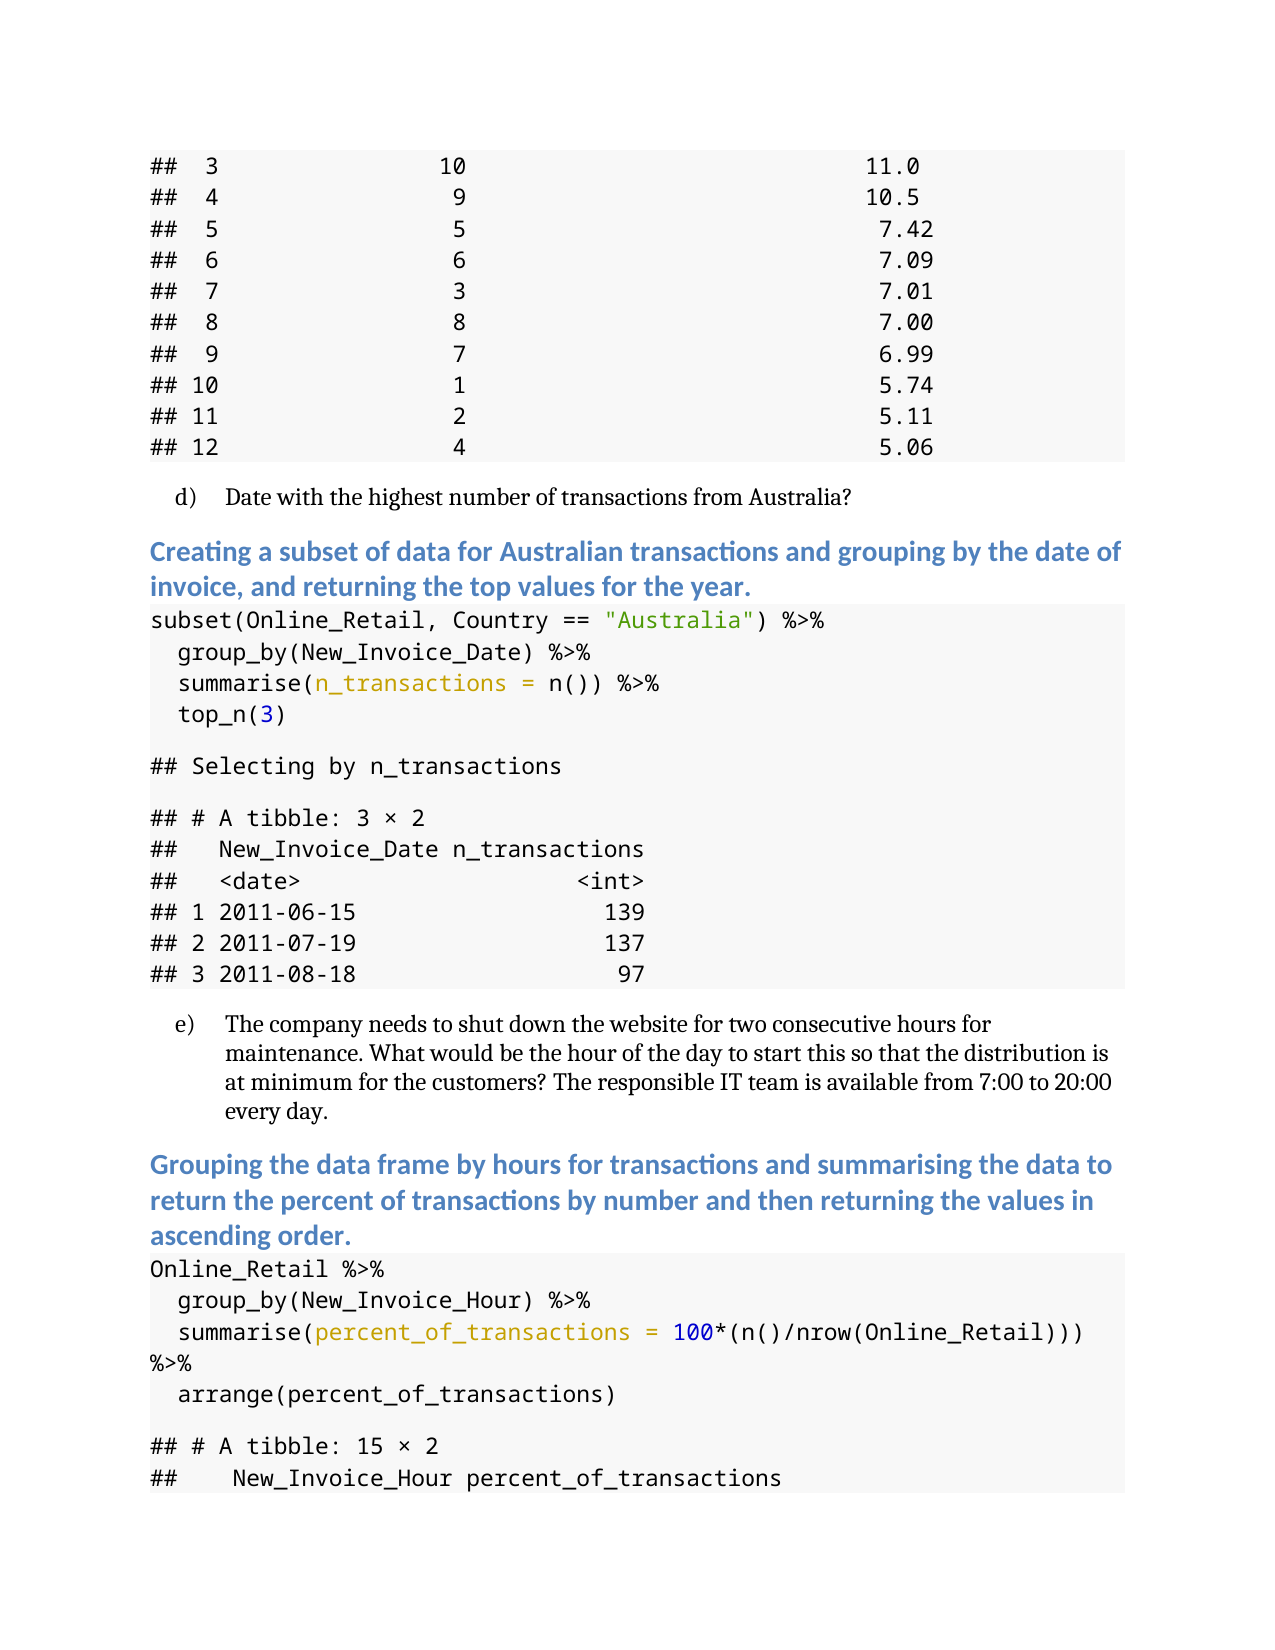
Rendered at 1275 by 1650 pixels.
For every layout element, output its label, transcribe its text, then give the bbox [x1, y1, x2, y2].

subtitle Creating a subset of data for Australian transactions and grouping by the date of invoice, and returning the top values for the year. [150, 533, 1125, 604]
text ## Selecting by n_transactions [150, 750, 1125, 781]
subtitle Grouping the data frame by hours for transactions and summarising the data to return the percent of transactions by number and then returning the values in ascending order. [150, 1146, 1125, 1253]
text Online_Retail %>% group_by(New_Invoice_Hour) %>% summarise(percent_of_transactions = 100*(n()/nrow(Online_Retail))) %>% arrange(percent_of_transactions) [191, 1253, 1125, 1409]
text subset(Online_Retail, Country == "Australia") %>% group_by(New_Invoice_Date) %>% summarise(n_transactions = n()) %>% top_n(3) [287, 604, 1125, 729]
list Date with the highest number of transactions from Australia? [175, 483, 1125, 512]
list The company needs to shut down the website for two consecutive hours for maintenance. What would be the hour of the day to start this so that the distribution is at minimum for the customers? The responsible IT team is available from 7:00 to 20:00 every day. [175, 1010, 1125, 1125]
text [150, 150, 1125, 462]
text ## # A tibble: 3 × 2 ## New_Invoice_Date n_transactions ## <date> <int> ## 1 2011-06-15 139 ## 2 2011-07-19 137 ## 3 2011-08-18 97 [150, 802, 1125, 989]
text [150, 1430, 1125, 1493]
